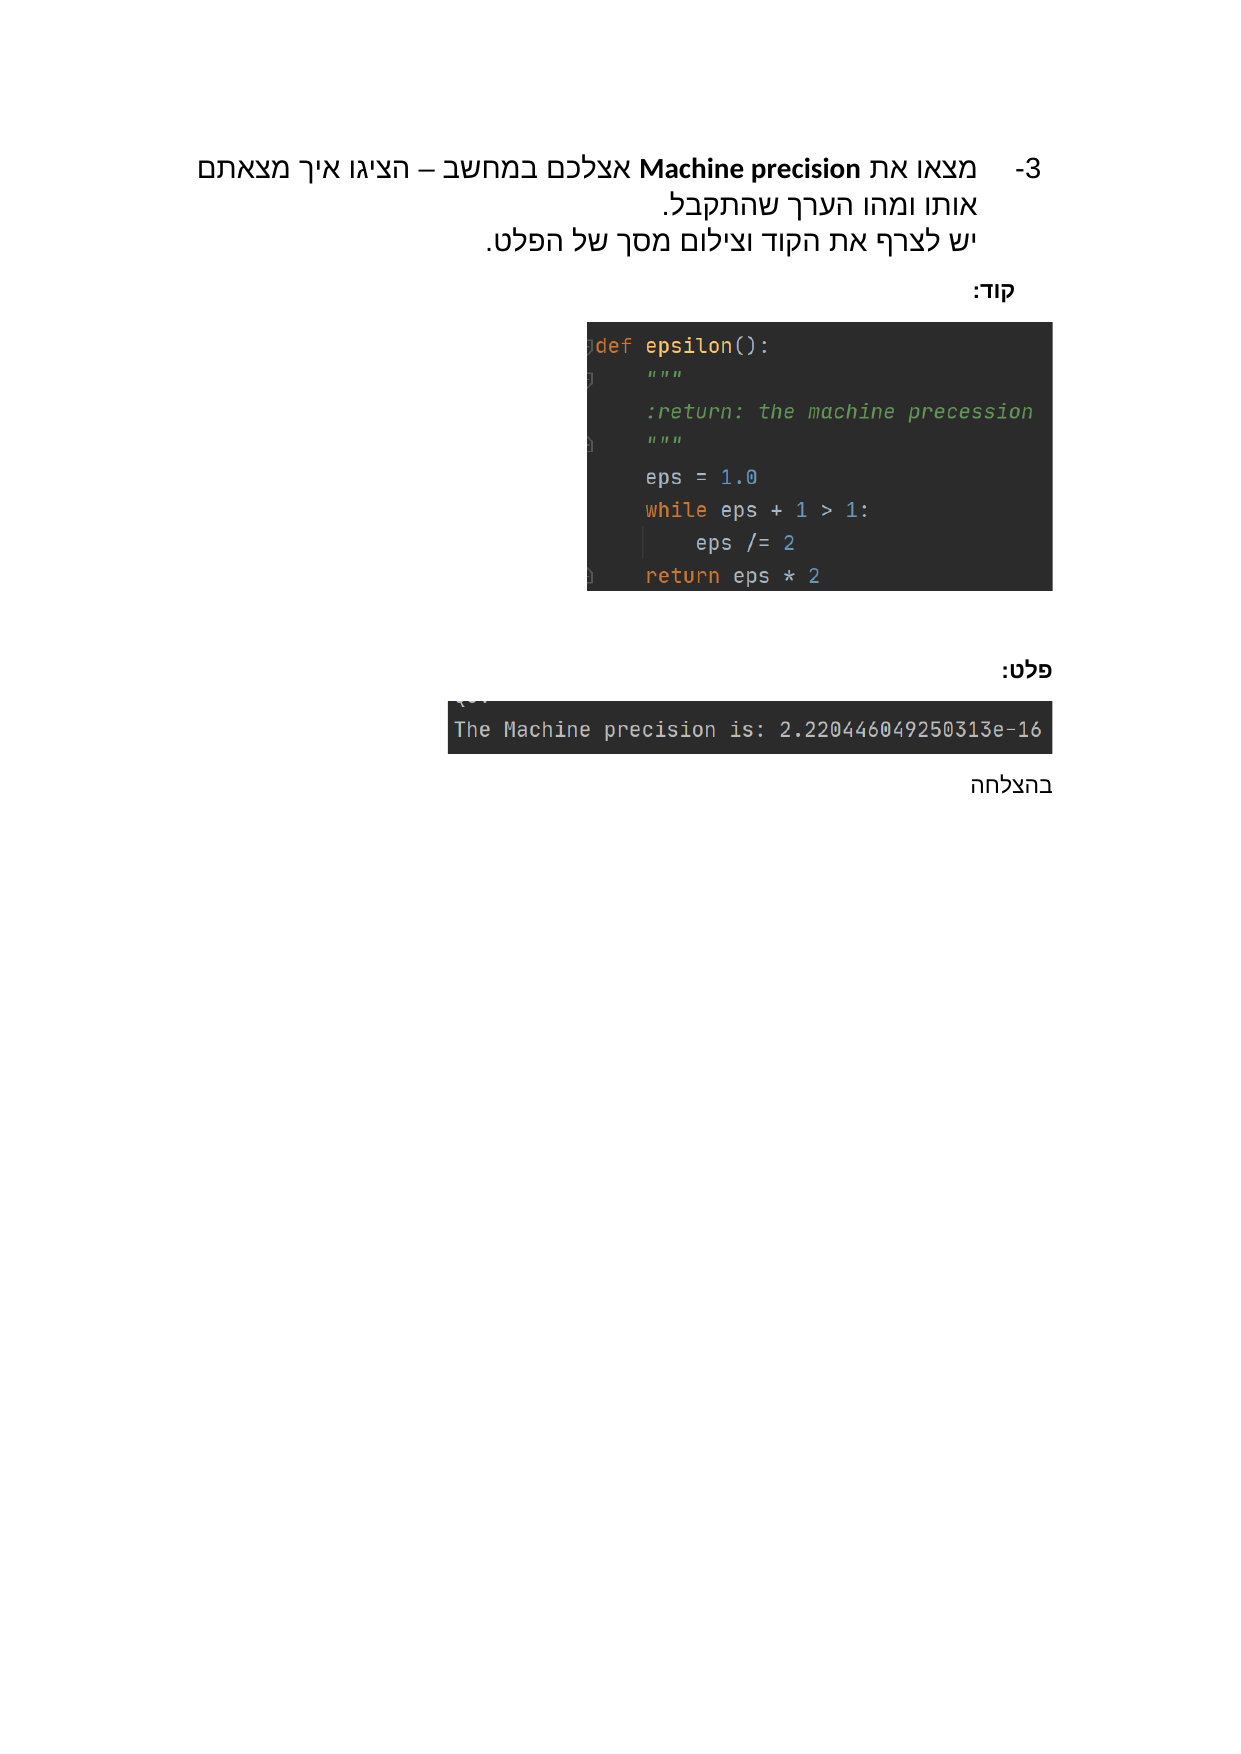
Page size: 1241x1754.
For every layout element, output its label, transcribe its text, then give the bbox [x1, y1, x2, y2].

text קוד: [187, 277, 1015, 303]
picture [447, 701, 1053, 754]
text פלט: [187, 657, 1053, 683]
text בהצלחה [187, 772, 1053, 799]
list מצאו את Machine precision אצלכם במחשב – הציגו איך מצאתם אותו ומהו הערך שהתקבל. יש לצרף את הקוד וצילום מסך של הפלט. [187, 150, 1015, 258]
picture [587, 322, 1053, 591]
